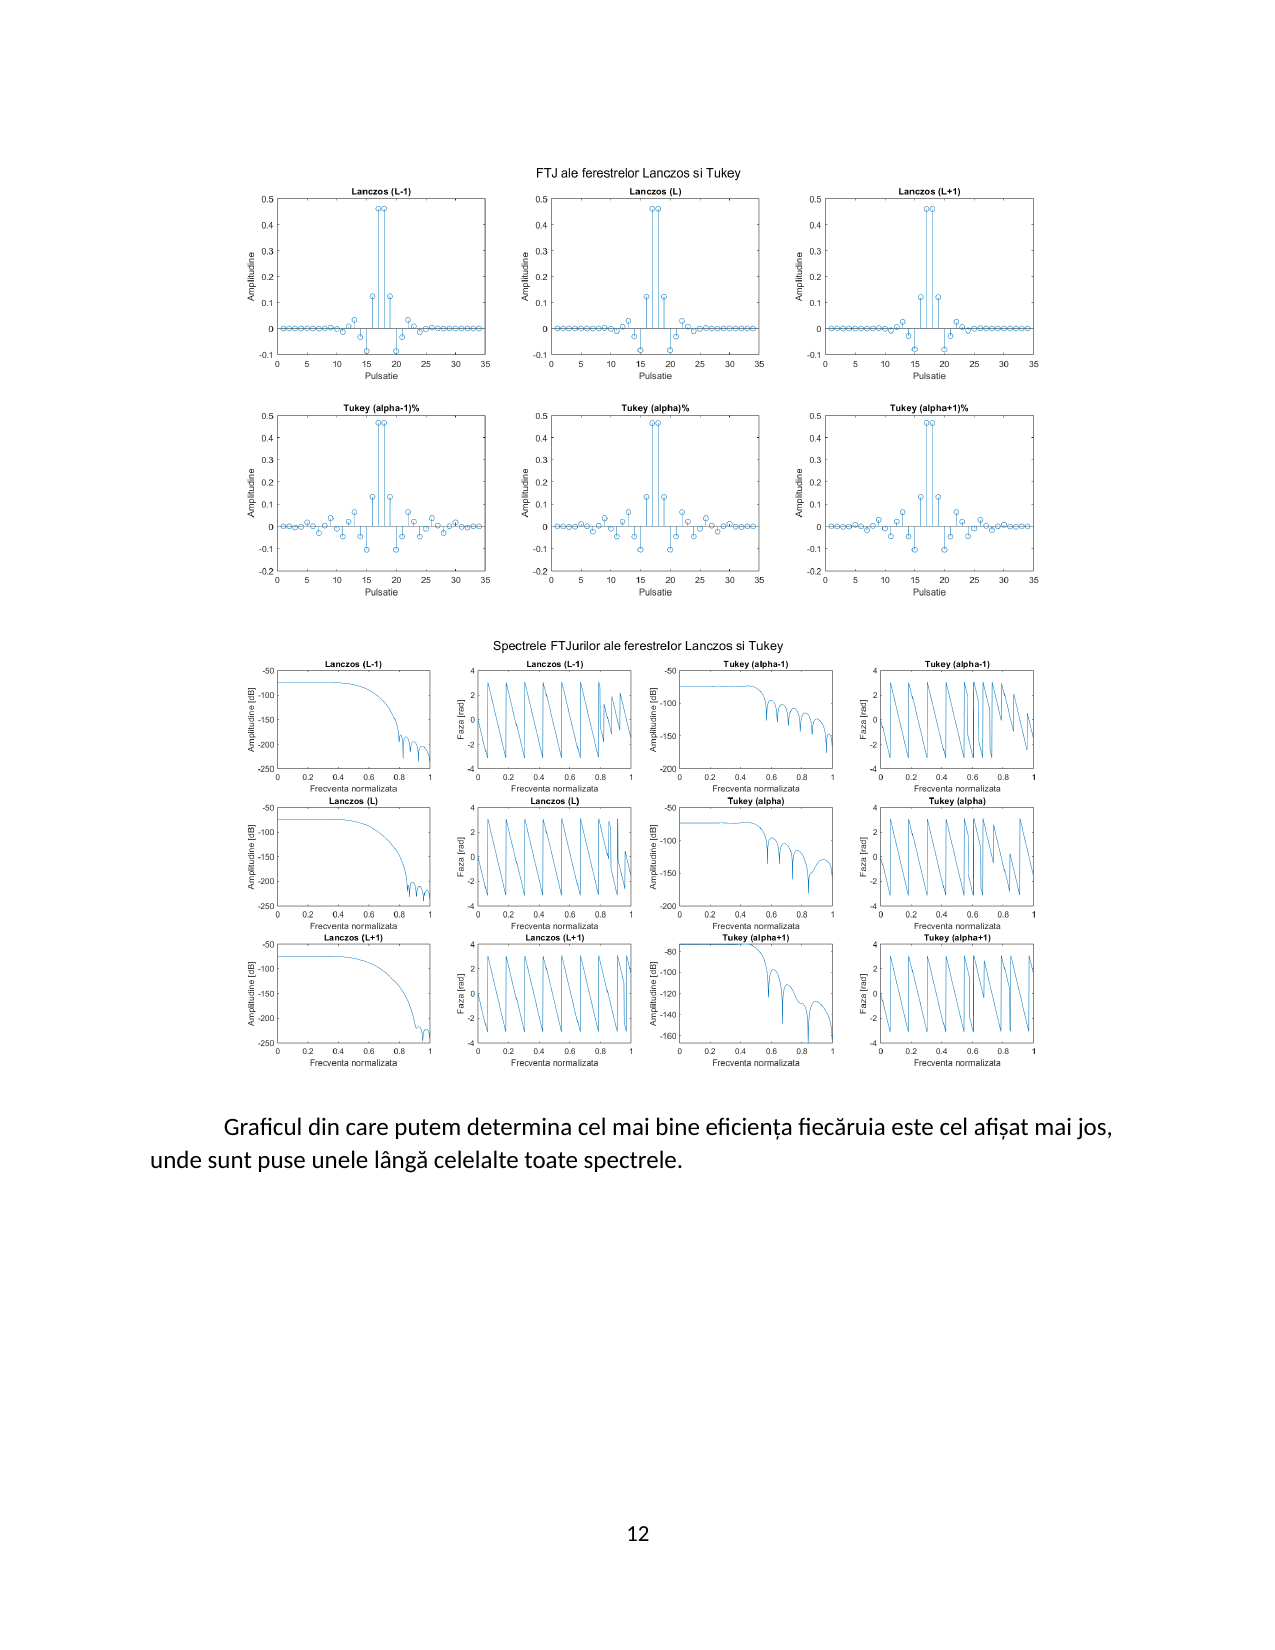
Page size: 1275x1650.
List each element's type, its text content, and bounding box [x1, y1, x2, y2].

picture [150, 622, 1125, 1093]
text Graficul din care putem determina cel mai bine eficiența fiecăruia este cel afișat mai jos, unde sunt puse unele lângă celelalte toate spectrele. [150, 1111, 1125, 1175]
picture [150, 150, 1125, 621]
